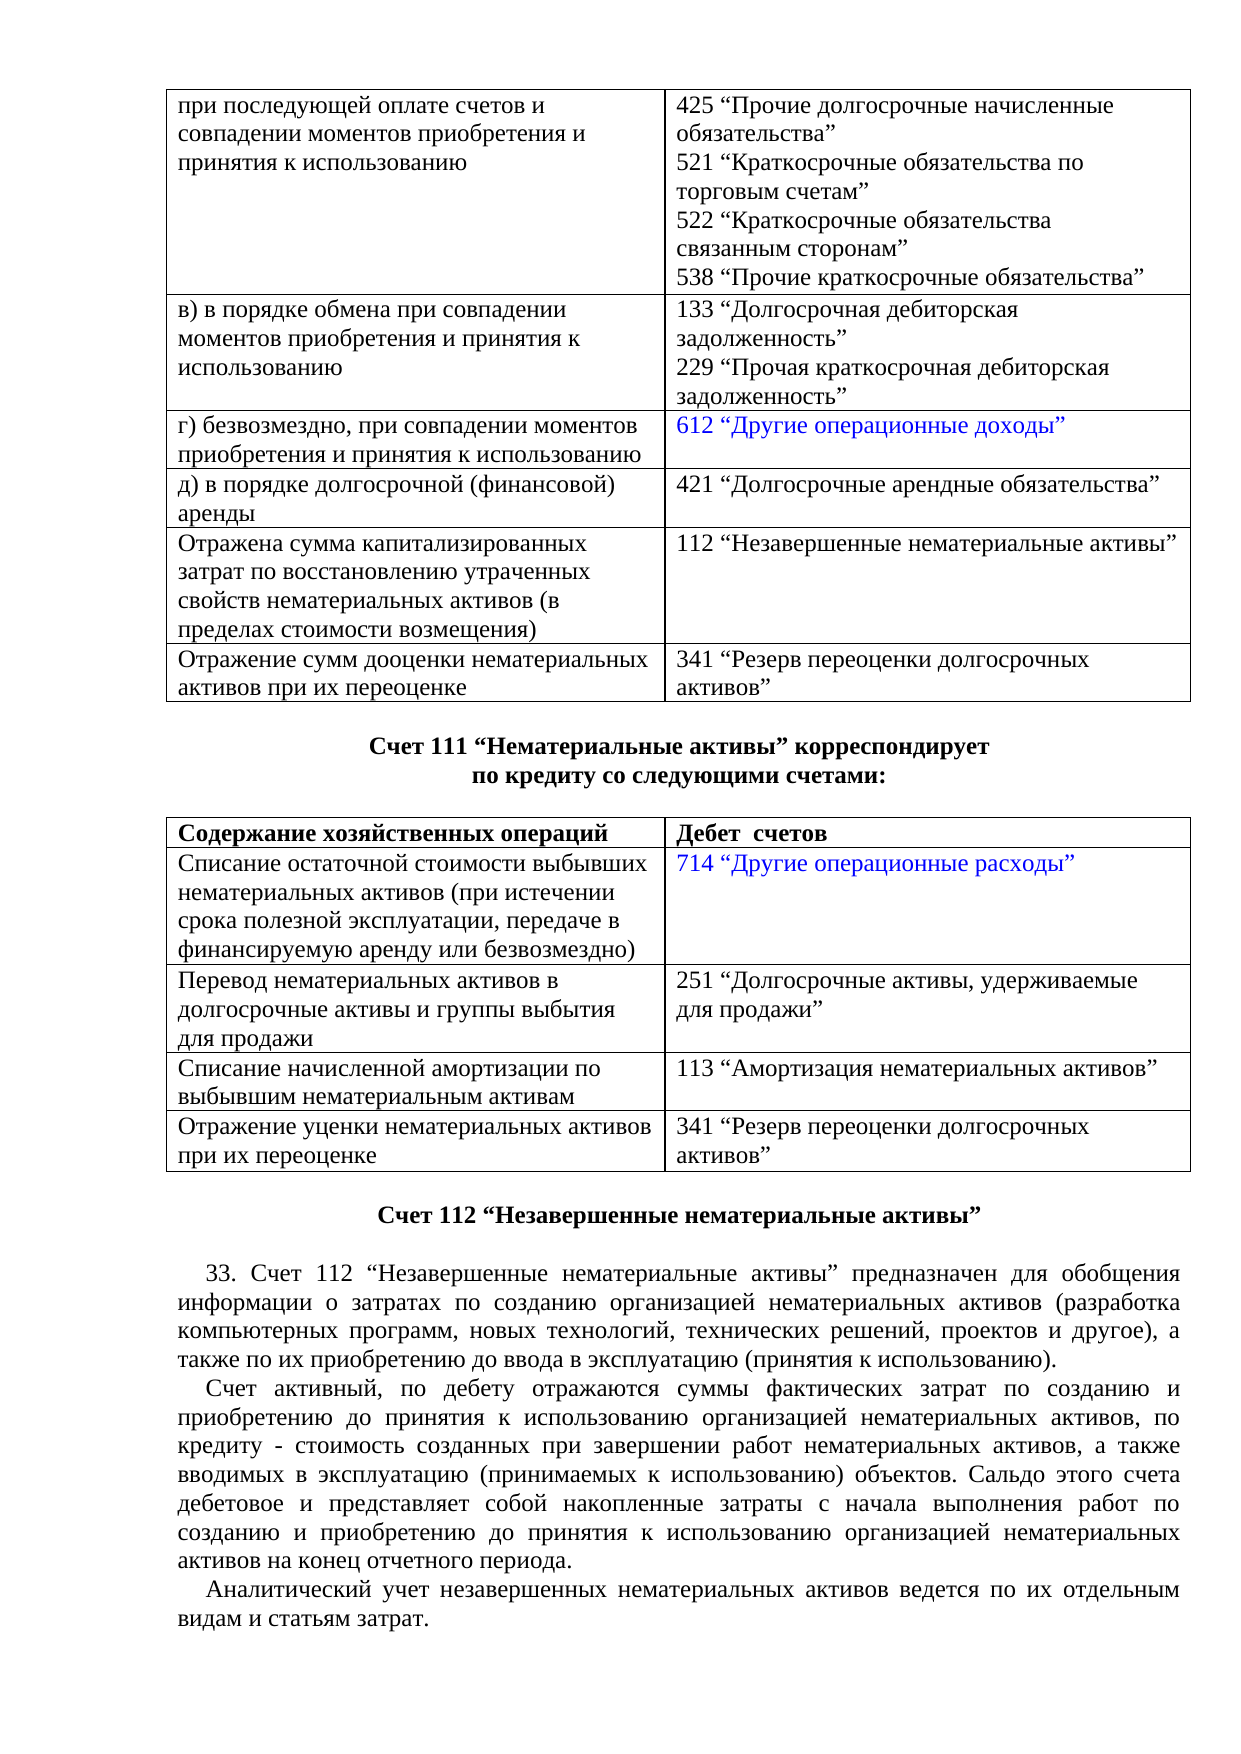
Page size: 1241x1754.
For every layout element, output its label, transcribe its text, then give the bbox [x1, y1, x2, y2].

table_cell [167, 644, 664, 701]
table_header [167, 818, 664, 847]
text по кредиту со следующими счетами: [177, 760, 1181, 788]
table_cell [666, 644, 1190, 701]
text Аналитический учет незавершенных нематериальных активов ведется по их отдельным видам и статьям затрат. [177, 1574, 1181, 1632]
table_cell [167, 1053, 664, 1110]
text Счет 112 “Незавершенные нематериальные активы” [177, 1201, 1181, 1229]
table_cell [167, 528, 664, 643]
text Счет 111 “Нематериальные активы” корреспондирует [177, 731, 1181, 760]
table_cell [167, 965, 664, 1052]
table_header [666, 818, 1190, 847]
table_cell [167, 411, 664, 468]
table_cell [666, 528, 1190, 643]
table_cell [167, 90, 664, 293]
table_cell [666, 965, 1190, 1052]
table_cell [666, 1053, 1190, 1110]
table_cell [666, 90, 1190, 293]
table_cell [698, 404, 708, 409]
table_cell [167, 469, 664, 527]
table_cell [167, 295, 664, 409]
text 33. Счет 112 “Незавершенные нематериальные активы” предназначен для обобщения информации о затратах по созданию организацией нематериальных активов (разработка компьютерных программ, новых технологий, технических решений, проектов и другое), а также по их приобретению до ввода в эксплуатацию (принятия к использованию). [177, 1258, 1181, 1373]
text Счет активный, по дебету отражаются суммы фактических затрат по созданию и приобретению до принятия к использованию организацией нематериальных активов, по кредиту - стоимость созданных при завершении работ нематериальных активов, а также вводимых в эксплуатацию (принимаемых к использованию) объектов. Сальдо этого счета дебетовое и представляет собой накопленные затраты с начала выполнения работ по созданию и приобретению до принятия к использованию организацией нематериальных активов на конец отчетного периода. [177, 1373, 1181, 1574]
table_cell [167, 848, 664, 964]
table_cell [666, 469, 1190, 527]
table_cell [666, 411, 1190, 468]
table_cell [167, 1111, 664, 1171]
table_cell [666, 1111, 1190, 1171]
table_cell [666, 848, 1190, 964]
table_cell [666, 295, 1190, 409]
